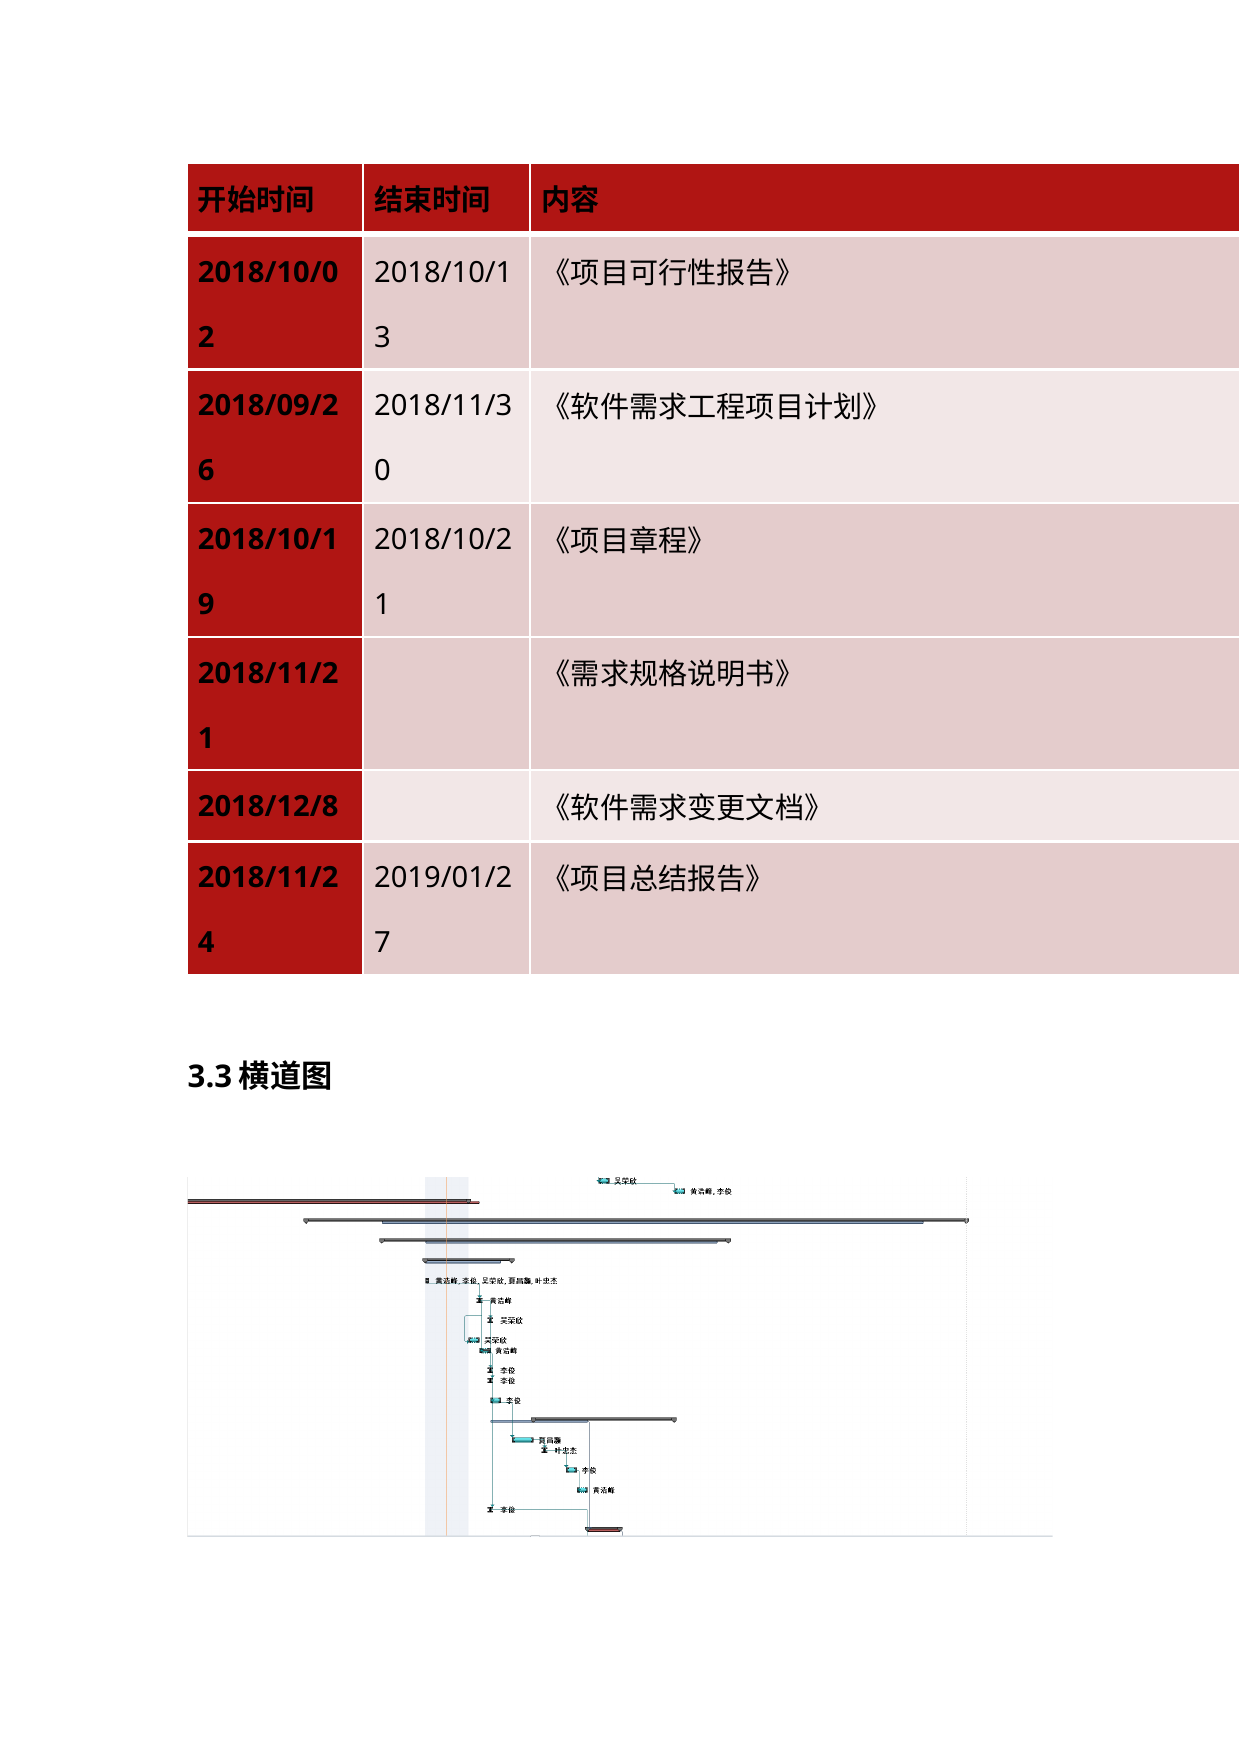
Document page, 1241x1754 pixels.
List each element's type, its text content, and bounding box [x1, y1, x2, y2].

table_cell [364, 771, 529, 840]
table_cell 2018/10/02 [188, 237, 362, 368]
table_cell [364, 638, 529, 769]
table_cell 2019/01/27 [364, 843, 529, 974]
table_cell 2018/09/26 [188, 371, 362, 502]
table_cell 2018/10/19 [188, 504, 362, 636]
table_cell 2018/11/21 [188, 638, 362, 769]
table_header 内容 [531, 164, 1239, 231]
table_cell 2018/11/30 [364, 371, 529, 502]
table_cell 2018/10/13 [364, 237, 529, 368]
list 3.3横道图 [187, 1041, 1053, 1106]
table_cell 《软件需求变更文档》 [531, 771, 1239, 840]
table_cell 《软件需求工程项目计划》 [531, 371, 1239, 502]
table_cell 《需求规格说明书》 [531, 638, 1239, 769]
table_cell 《项目可行性报告》 [531, 237, 1239, 368]
table_cell 《项目总结报告》 [531, 843, 1239, 974]
table_cell 2018/11/24 [188, 843, 362, 974]
table_cell 2018/12/8 [188, 771, 362, 840]
table_header 开始时间 [188, 164, 362, 231]
table_cell 2018/10/21 [364, 504, 529, 636]
picture [187, 1177, 1053, 1537]
table_header 结束时间 [364, 164, 529, 231]
table_cell 《项目章程》 [531, 504, 1239, 636]
